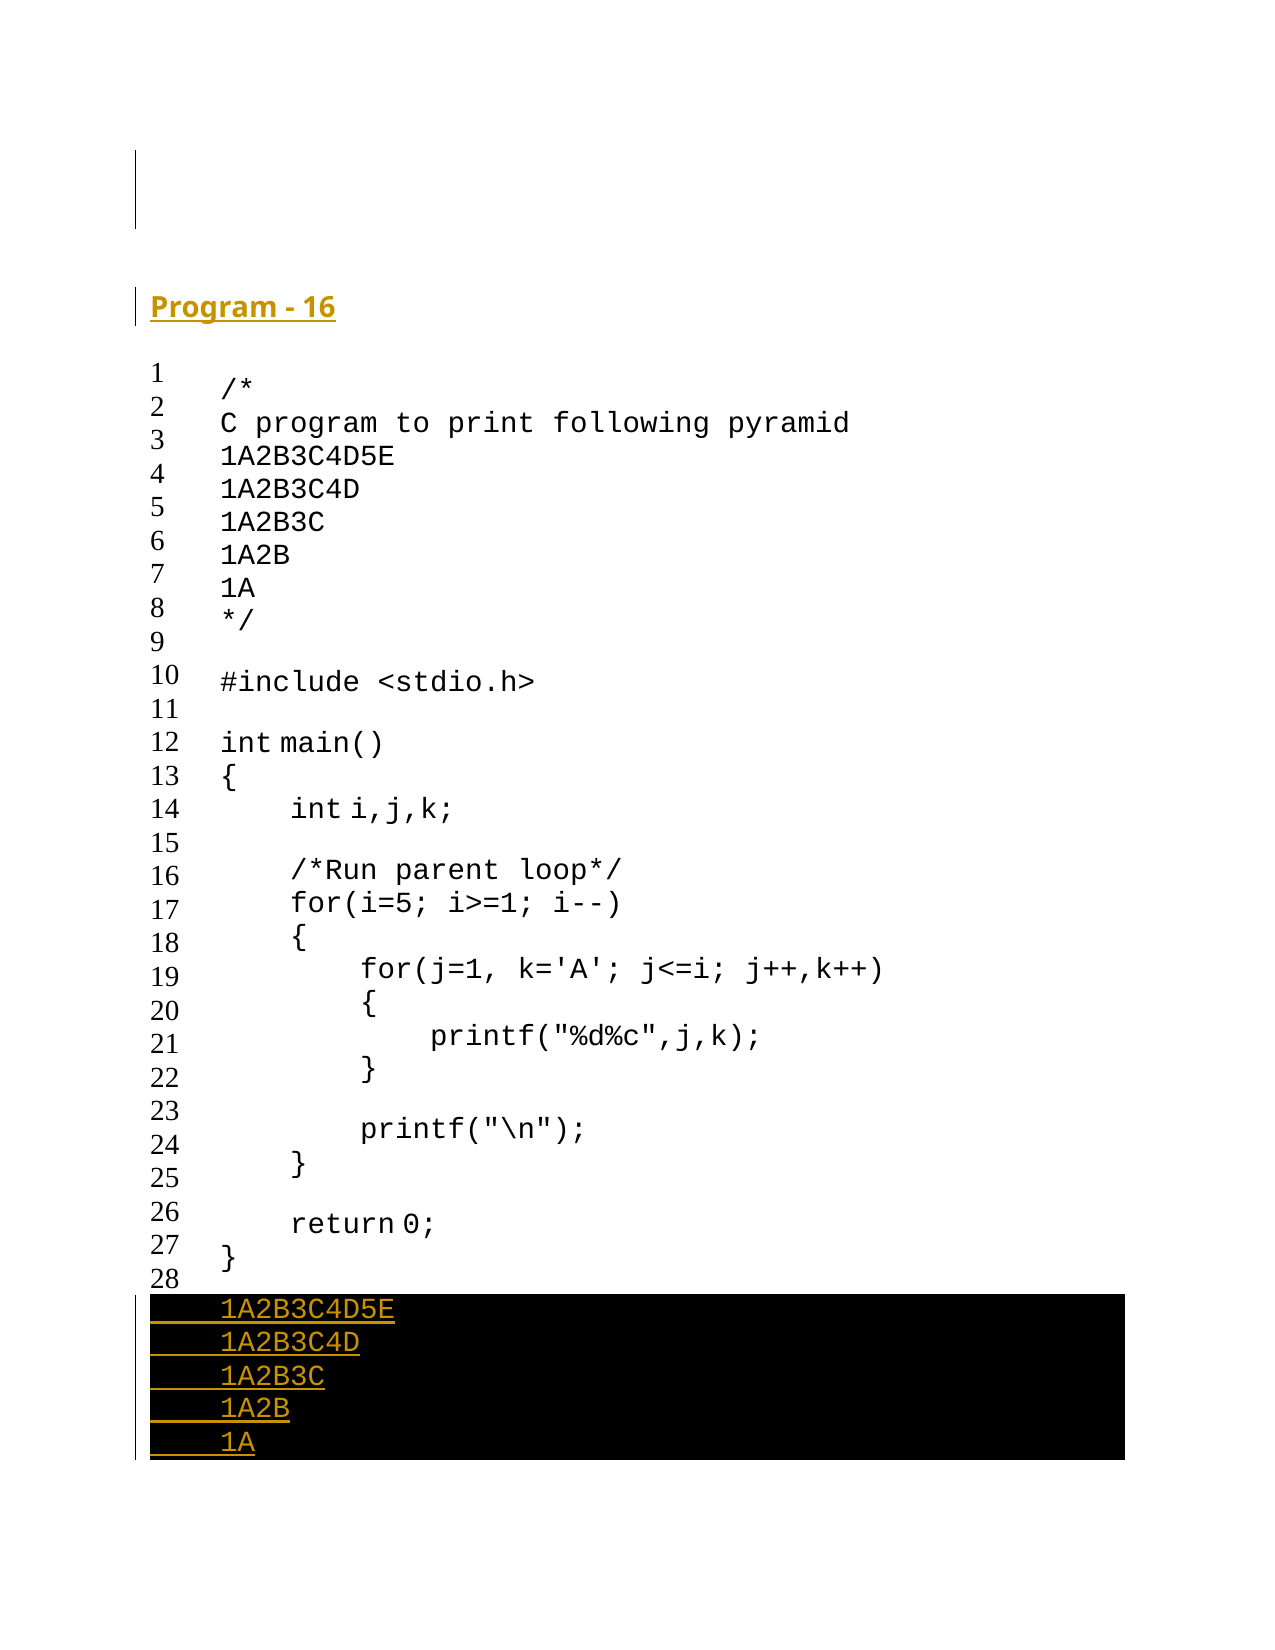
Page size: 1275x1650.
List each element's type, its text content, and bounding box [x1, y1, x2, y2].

table_header /* C program to print following pyramid 1A2B3C4D5E 1A2B3C4D 1A2B3C 1A2B 1A */ #include <stdio.h> int main() { int i,j,k; /*Run parent loop*/ for(i=5; i>=1; i--) { for(j=1, k='A'; j<=i; j++,k++) { printf("%d%c",j,k); } printf("\n"); } return 0; } [220, 355, 1275, 1294]
table_header 1 2 3 4 5 6 7 8 9 10 11 12 13 14 15 16 17 18 19 20 21 22 23 24 25 26 27 28 [150, 355, 220, 1294]
